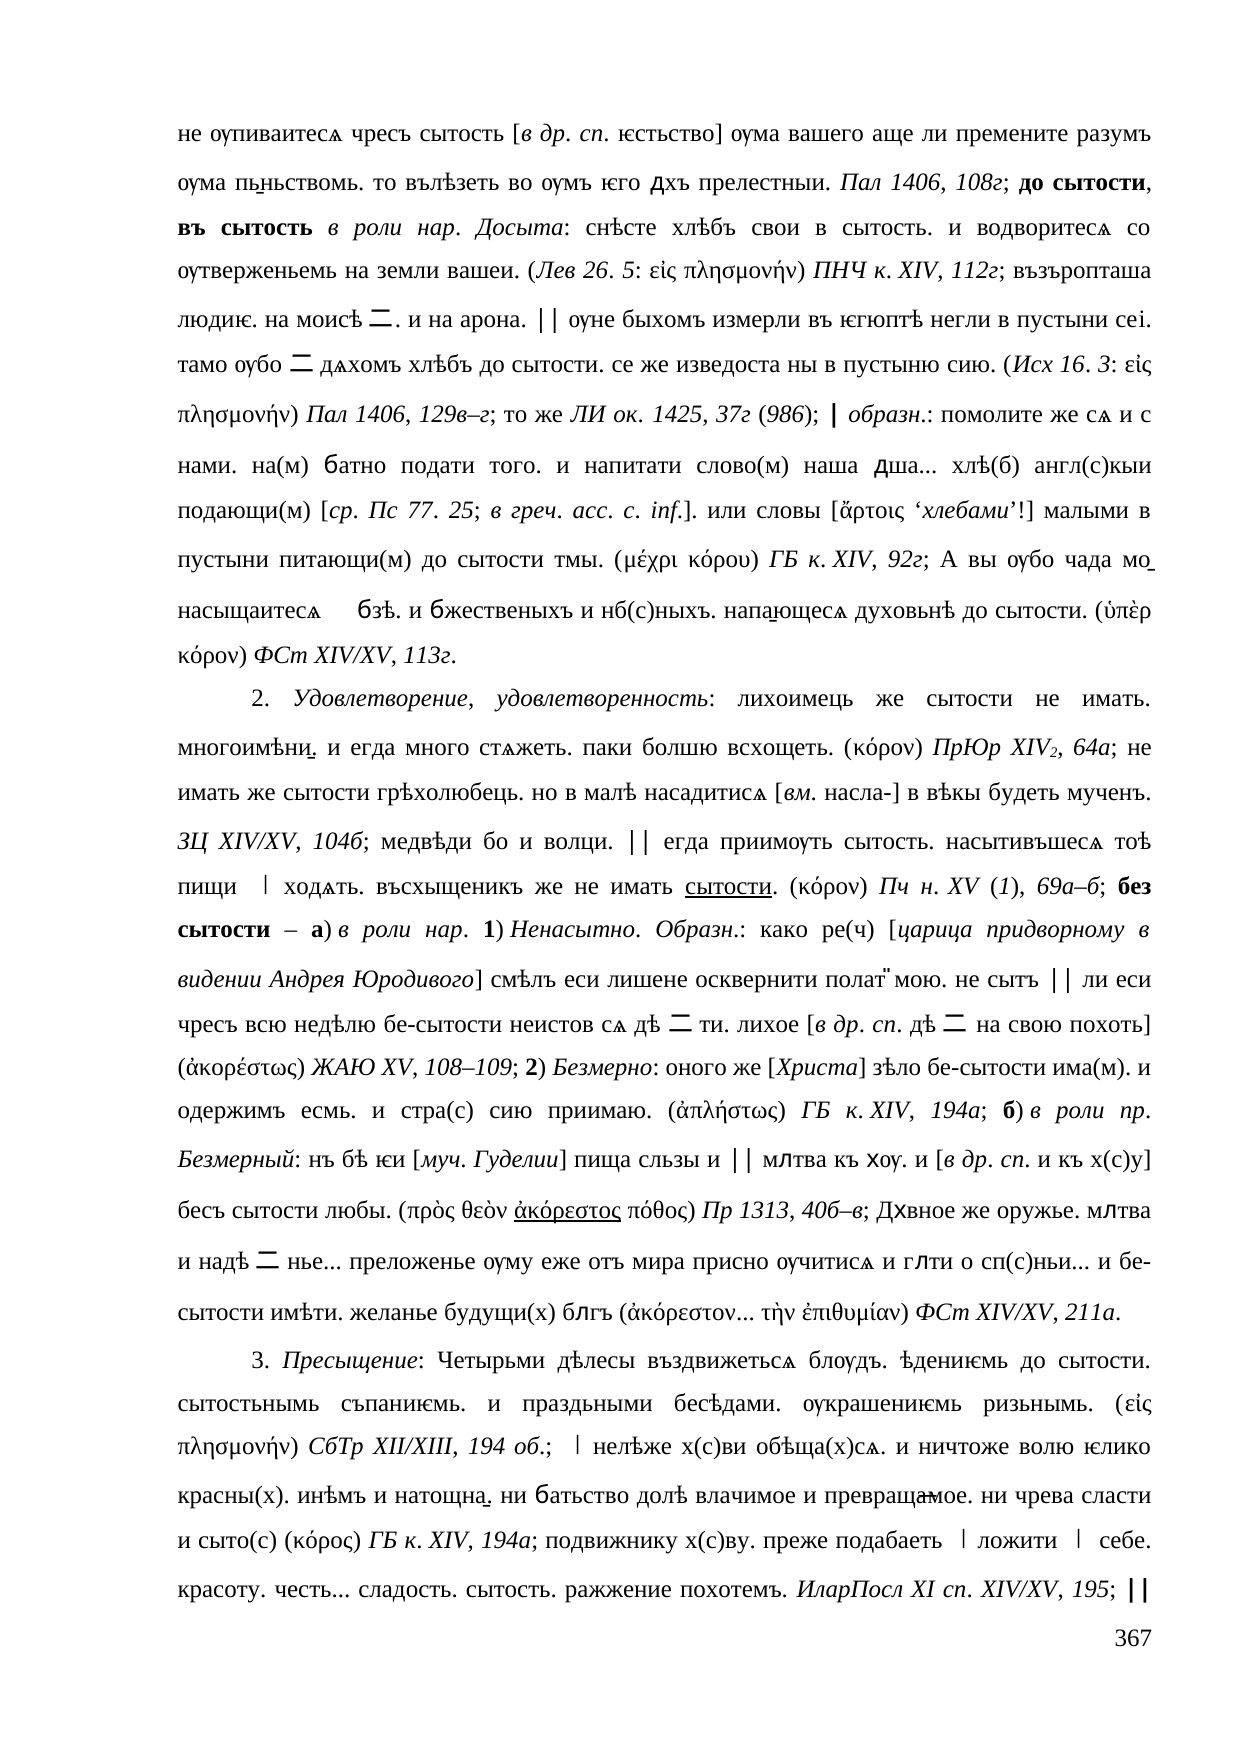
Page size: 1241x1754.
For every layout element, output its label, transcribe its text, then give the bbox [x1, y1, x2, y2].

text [177, 118, 1152, 669]
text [177, 1345, 1152, 1605]
text 2. Удовлетворение, удовлетворенность: лихоимець же сытости не имать. многоимѣни̱. и егда много стѧжеть. паки болшю всхощеть. (κόρον) ПрЮр XIV2, 64а; не имать же сытости грѣхолюбець. но в малѣ насадитисѧ [вм. насла-] в вѣкы будеть мученъ. ЗЦ XIV/XV, 104б; медвѣди бо и волци. || егда приимѹть сытость. насытивъшесѧ тоѣ пищи ㆐ходѧть. въсхыщеникъ же не имать сытости. (κόρον) Пч н. XV (1), 69а–б; без сытости – а) в роли нар. 1) Ненасытно. Образн.: како ре(ч) [царица придворному в видении Андрея Юродивого] смѣлъ еси лишене осквернити полат̎ мою. не сытъ || ли еси чресъ всю недѣлю бе-сытости неистов сѧ дѣ㆓ти. лихое [в др. сп. дѣ㆓ на свою похоть] (ἀκορέστως) ЖАЮ XV, 108–109; 2) Безмерно: оного же [Христа] зѣло бе-сытости има(м). и одержимъ есмь. и стра(с) сию приимаю. (ἀπλήστως) ГБ к. XIV, 194а; б) в роли пр. Безмерный: нъ бѣ ѥи [муч. Гуделии] пища сльзы и || млтва къ хѹ. и [в др. сп. и къ х(с)у] бесъ сытости любы. (πρὸς θεὸν ἀκόρεστος πόθος) Пр 1313, 40б–в; Дхвное же оружье. млтва и надѣ㆓нье... преложенье ѹму еже отъ мира присно ѹчитисѧ и глти о сп(с)ньи... и бе-сытости имѣти. желанье будущи(х) блгъ (ἀκόρεστον... τὴν ἐπιθυμίαν) ФСт XIV/XV, 211а. [177, 683, 1152, 1328]
